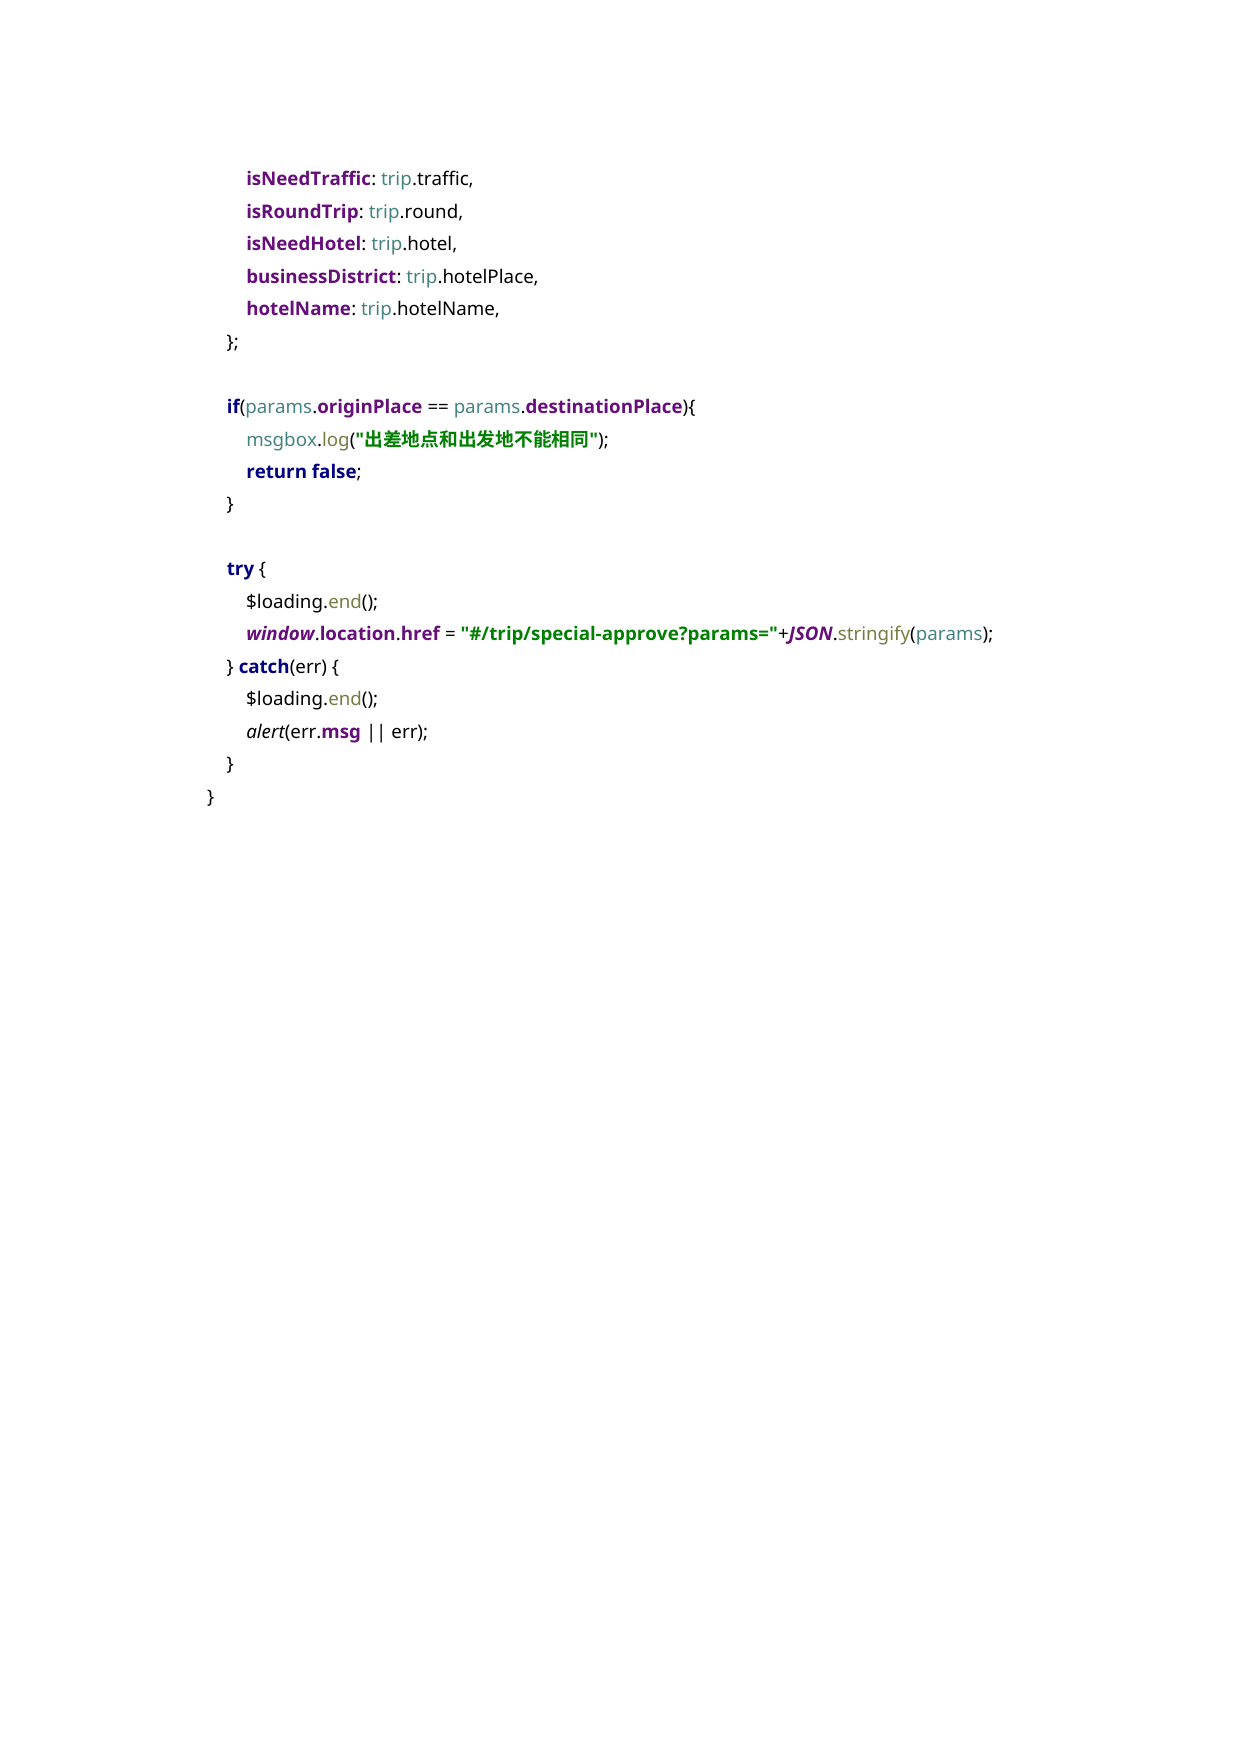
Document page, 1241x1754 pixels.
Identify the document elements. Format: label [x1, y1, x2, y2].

text [187, 162, 1053, 812]
